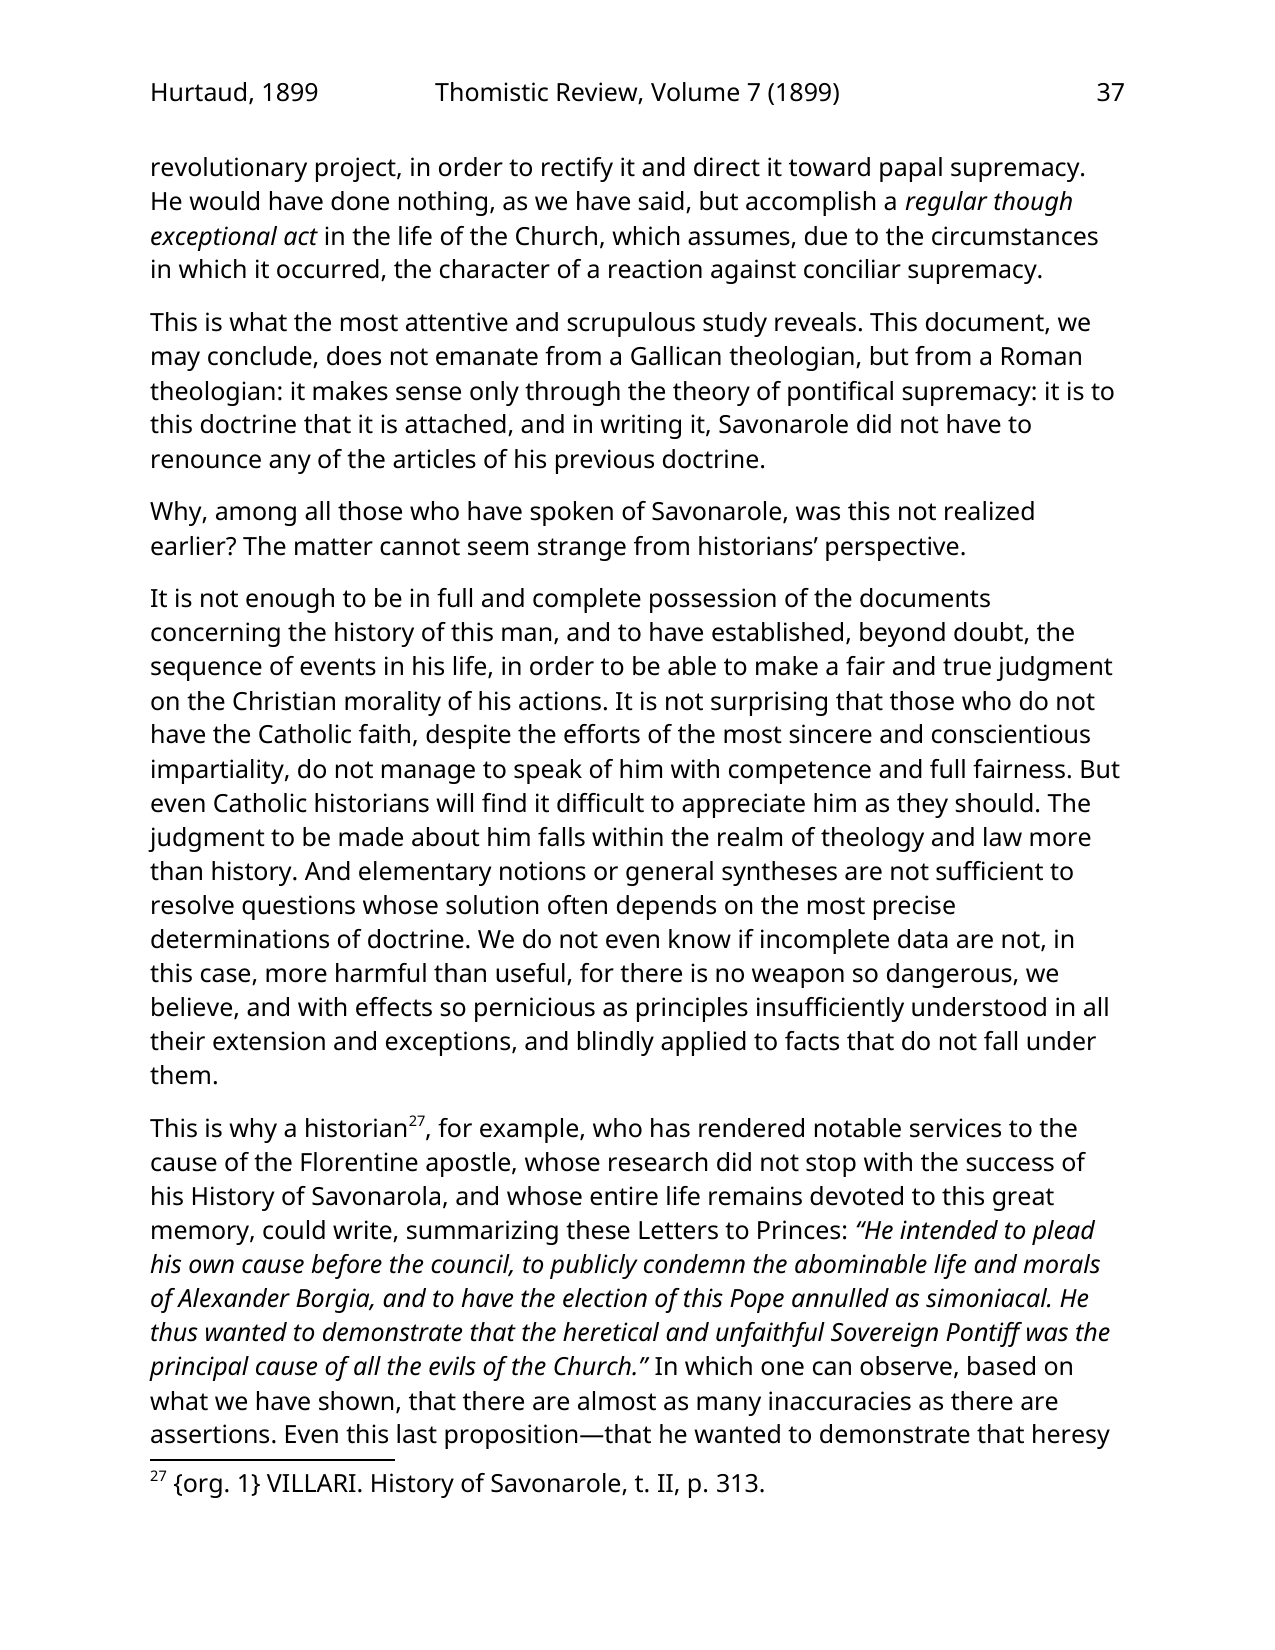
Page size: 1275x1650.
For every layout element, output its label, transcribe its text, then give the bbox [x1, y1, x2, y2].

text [150, 150, 1125, 286]
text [150, 1111, 1125, 1451]
text This is what the most attentive and scrupulous study reveals. This document, we may conclude, does not emanate from a Gallican theologian, but from a Roman theologian: it makes sense only through the theory of pontifical supremacy: it is to this doctrine that it is attached, and in writing it, Savonarole did not have to renounce any of the articles of his previous doctrine. [150, 305, 1125, 475]
text It is not enough to be in full and complete possession of the documents concerning the history of this man, and to have established, beyond doubt, the sequence of events in his life, in order to be able to make a fair and true judgment on the Christian morality of his actions. It is not surprising that those who do not have the Catholic faith, despite the efforts of the most sincere and conscientious impartiality, do not manage to speak of him with competence and full fairness. But even Catholic historians will find it difficult to appreciate him as they should. The judgment to be made about him falls within the realm of theology and law more than history. And elementary notions or general syntheses are not sufficient to resolve questions whose solution often depends on the most precise determinations of doctrine. We do not even know if incomplete data are not, in this case, more harmful than useful, for there is no weapon so dangerous, we believe, and with effects so pernicious as principles insufficiently understood in all their extension and exceptions, and blindly applied to facts that do not fall under them. [150, 581, 1125, 1092]
text Why, among all those who have spoken of Savonarole, was this not realized earlier? The matter cannot seem strange from historians’ perspective. [150, 494, 1125, 562]
